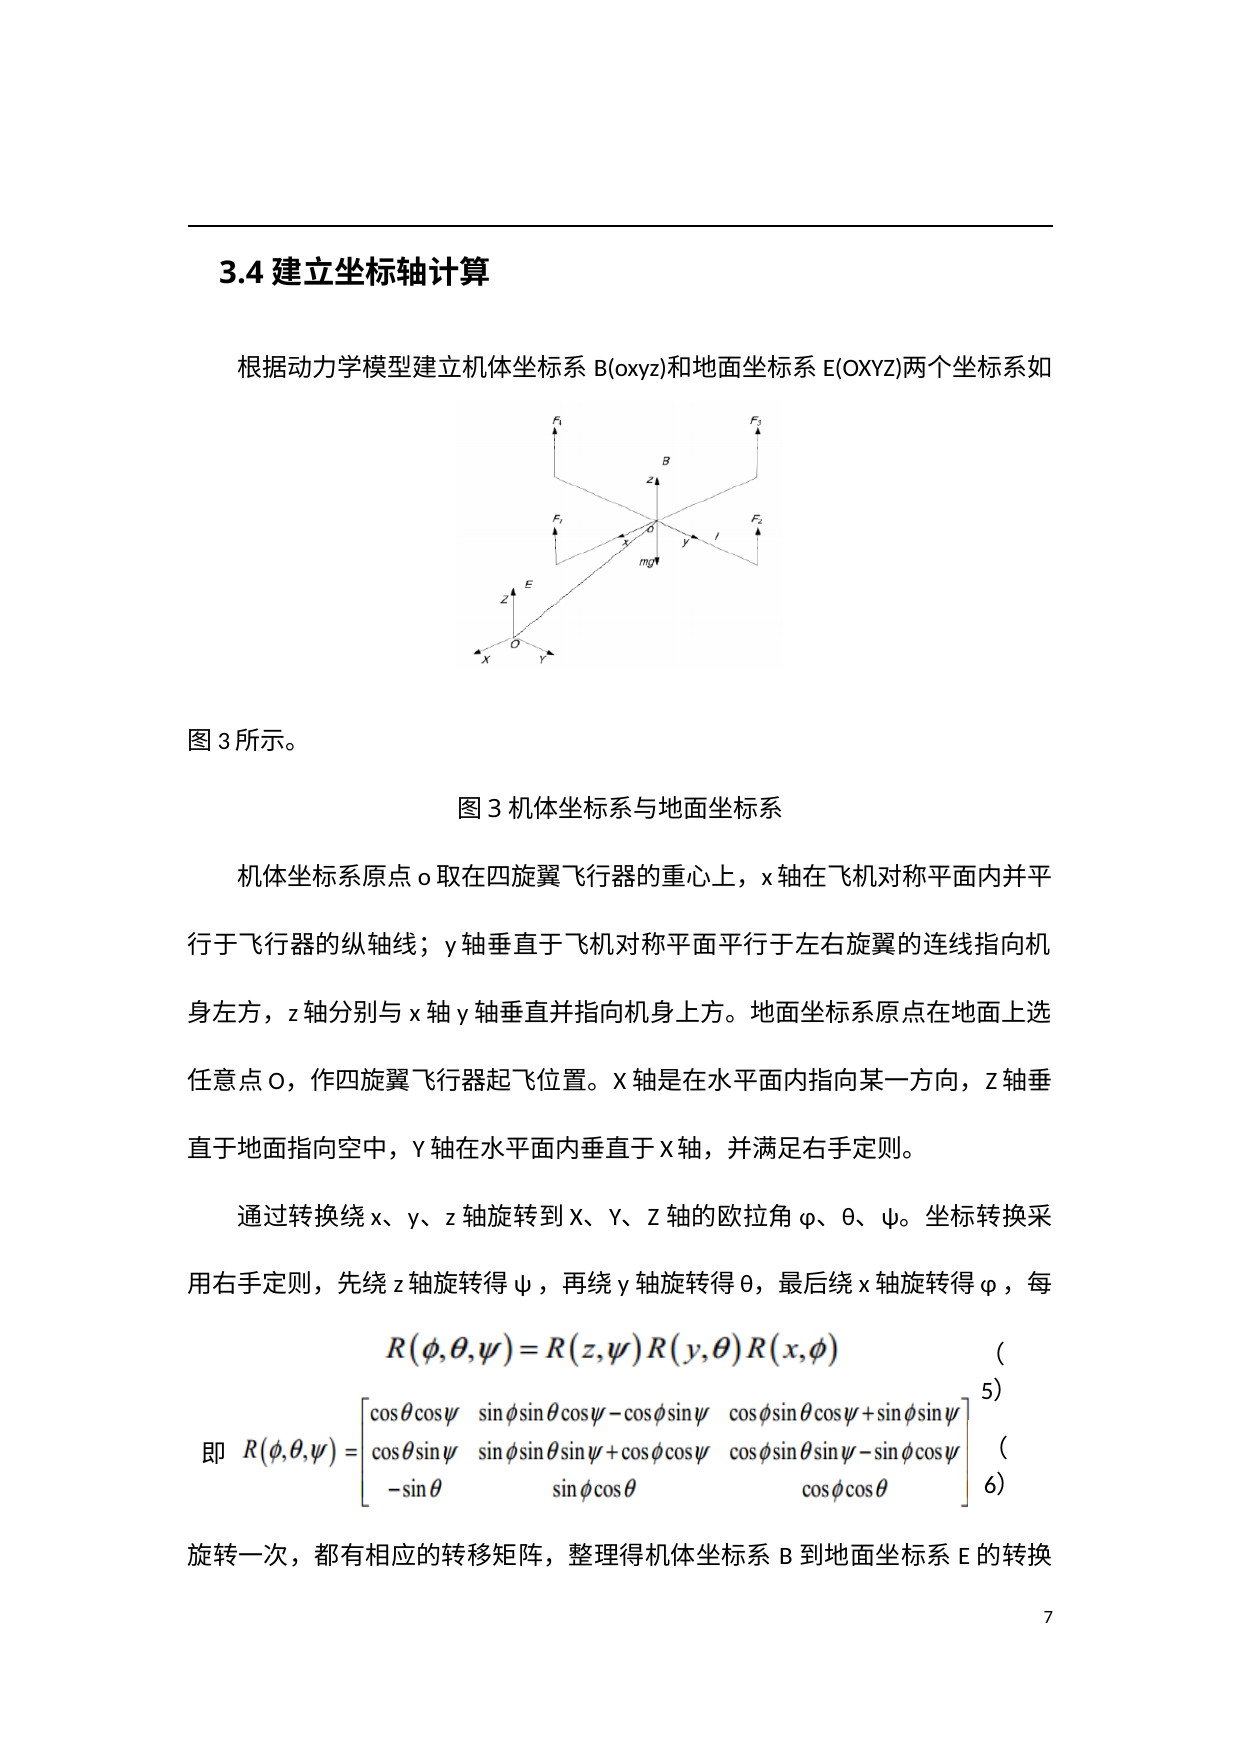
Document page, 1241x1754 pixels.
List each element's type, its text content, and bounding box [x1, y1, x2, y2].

text 图3 机体坐标系与地面坐标系 [187, 773, 1053, 841]
subtitle 3.4 建立坐标轴计算 [187, 236, 1053, 304]
text 根据动力学模型建立机体坐标系 B(oxyz)和地面坐标系 E(OXYZ)两个坐标系如图3所示。 [187, 331, 1053, 773]
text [187, 1474, 1053, 1588]
picture [242, 1318, 979, 1520]
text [187, 1180, 1053, 1431]
text 机体坐标系原点o取在四旋翼飞行器的重心上，x轴在飞机对称平面内并平行于飞行器的纵轴线；y轴垂直于飞机对称平面平行于左右旋翼的连线指向机身左方，z轴分别与 x 轴 y 轴垂直并指向机身上方。地面坐标系原点在地面上选任意点O，作四旋翼飞行器起飞位置。X 轴是在水平面内指向某一方向，Z轴垂直于地面指向空中，Y轴在水平面内垂直于X轴，并满足右手定则。 [187, 841, 1053, 1180]
picture [456, 401, 783, 672]
